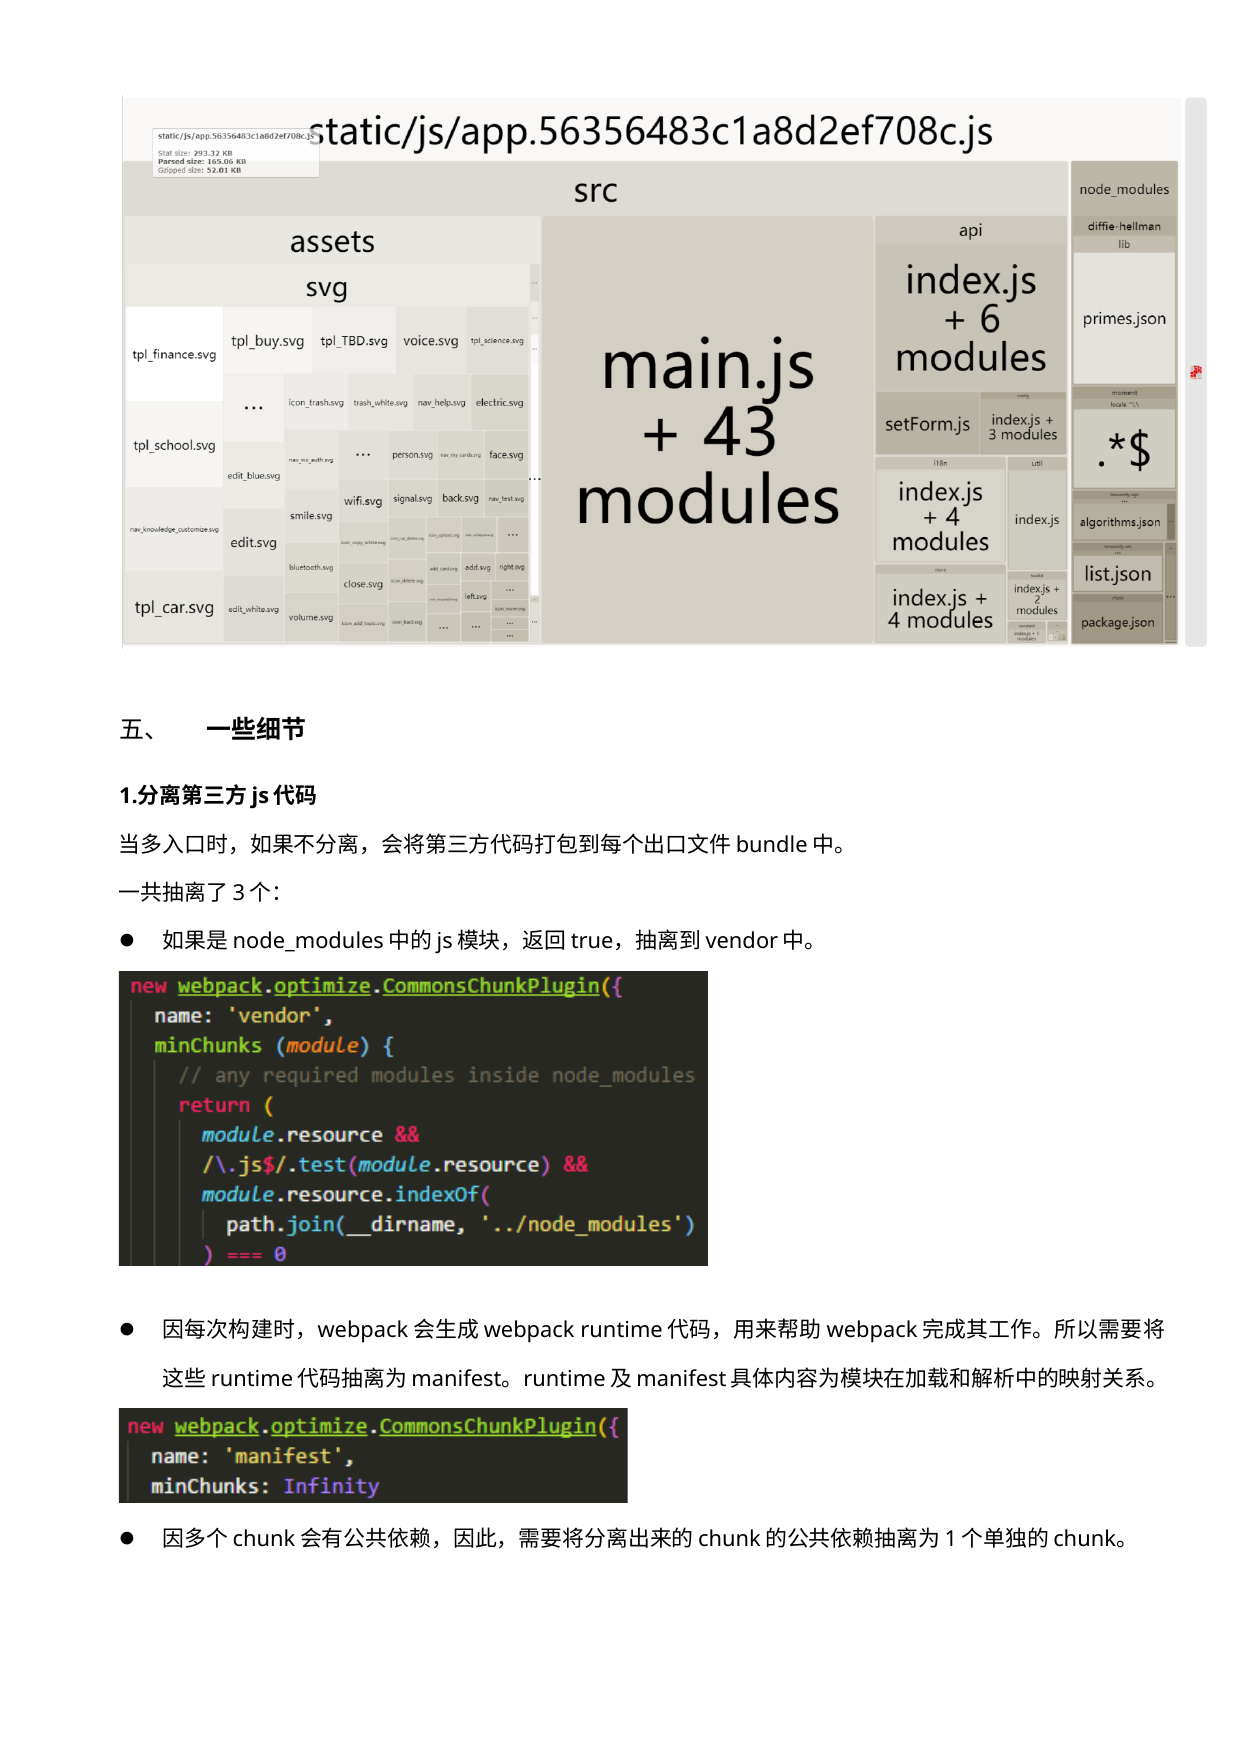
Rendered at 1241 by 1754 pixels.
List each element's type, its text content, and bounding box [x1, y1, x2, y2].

list 如果是node_modules中的js模块，返回true，抽离到vendor中。 [119, 923, 1165, 956]
picture [118, 971, 708, 1266]
text 一共抽离了3个： [75, 875, 1165, 907]
text 1.分离第三方js代码 [75, 778, 1165, 811]
picture [118, 95, 1209, 649]
text 一些细节 [119, 695, 1165, 760]
picture [118, 1408, 628, 1503]
list 因每次构建时，webpack会生成webpack runtime代码，用来帮助webpack完成其工作。所以需要将这些runtime代码抽离为manifest。runtime及manifest具体内容为模块在加载和解析中的映射关系。 [119, 1311, 1165, 1393]
text 当多入口时，如果不分离，会将第三方代码打包到每个出口文件bundle中。 [75, 827, 1165, 859]
list 因多个chunk会有公共依赖，因此，需要将分离出来的chunk的公共依赖抽离为1个单独的chunk。 [119, 1521, 1165, 1553]
